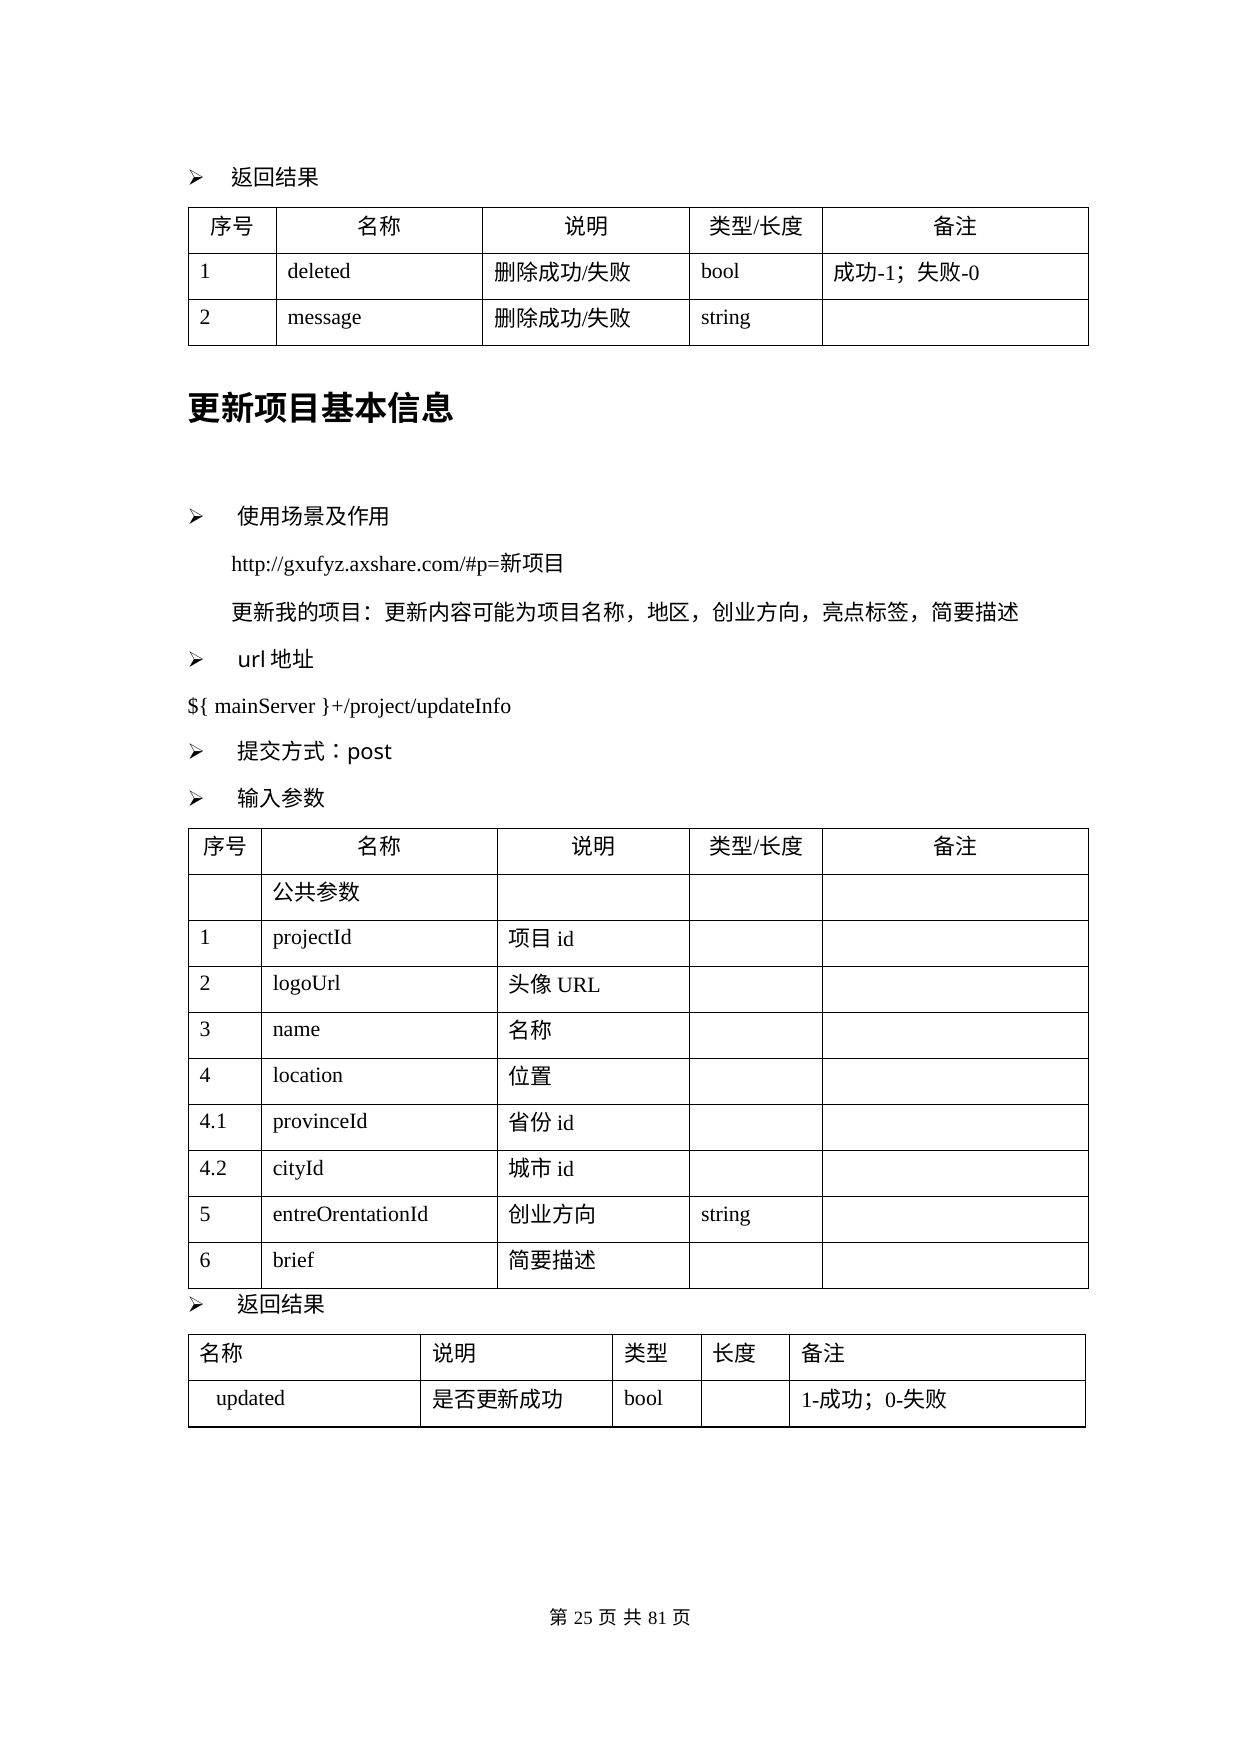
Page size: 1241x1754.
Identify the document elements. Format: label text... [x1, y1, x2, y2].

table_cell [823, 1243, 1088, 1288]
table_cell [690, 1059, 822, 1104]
table_cell 名称 [498, 1013, 689, 1058]
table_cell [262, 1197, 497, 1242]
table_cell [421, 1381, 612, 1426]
table_header 序号 [189, 829, 261, 874]
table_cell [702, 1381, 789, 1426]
table_cell 1 [189, 921, 261, 966]
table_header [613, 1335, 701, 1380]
text http://gxufyz.axshare.com/#p=新项目 [187, 546, 1053, 578]
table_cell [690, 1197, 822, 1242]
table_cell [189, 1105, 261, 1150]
table_cell bool [690, 254, 822, 299]
table_cell [690, 875, 822, 920]
table_cell string [690, 300, 822, 345]
table_header 备注 [823, 208, 1088, 253]
table_cell message [277, 300, 482, 345]
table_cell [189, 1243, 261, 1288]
table_cell [690, 1013, 822, 1058]
list 使用场景及作用 [187, 501, 1053, 533]
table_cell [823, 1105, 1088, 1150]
table_cell 2 [189, 967, 261, 1012]
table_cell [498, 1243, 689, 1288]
table_cell 项目id [498, 921, 689, 966]
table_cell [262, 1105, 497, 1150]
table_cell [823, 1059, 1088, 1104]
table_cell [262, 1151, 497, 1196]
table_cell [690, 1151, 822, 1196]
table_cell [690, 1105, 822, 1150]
table_header 名称 [277, 208, 482, 253]
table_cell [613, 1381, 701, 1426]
table_header 类型/长度 [690, 829, 822, 874]
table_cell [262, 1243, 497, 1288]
table_cell 头像URL [498, 967, 689, 1012]
table_cell deleted [277, 254, 482, 299]
table_cell [823, 1013, 1088, 1058]
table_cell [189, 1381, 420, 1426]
list 输入参数 [187, 782, 1053, 815]
table_cell [823, 921, 1088, 966]
table_cell 公共参数 [262, 875, 497, 920]
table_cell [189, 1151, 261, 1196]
table_cell location [262, 1059, 497, 1104]
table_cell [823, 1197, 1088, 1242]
table_header 备注 [823, 829, 1088, 874]
table_cell name [262, 1013, 497, 1058]
table_cell [498, 875, 689, 920]
table_cell [690, 967, 822, 1012]
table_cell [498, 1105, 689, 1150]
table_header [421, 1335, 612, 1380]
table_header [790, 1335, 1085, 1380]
table_header 名称 [262, 829, 497, 874]
list url地址 [187, 642, 1053, 675]
list 返回结果 [187, 162, 1053, 194]
table_cell 4 [189, 1059, 261, 1104]
table_cell 成功-1；失败-0 [823, 254, 1088, 299]
list 返回结果 [187, 1289, 1053, 1322]
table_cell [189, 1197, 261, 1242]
table_header 说明 [498, 829, 689, 874]
table_cell [823, 967, 1088, 1012]
table_cell [189, 875, 261, 920]
table_cell 2 [189, 300, 276, 345]
text 更新我的项目：更新内容可能为项目名称，地区，创业方向，亮点标签，简要描述 [187, 594, 1053, 627]
table_cell [690, 921, 822, 966]
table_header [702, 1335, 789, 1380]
table_header 说明 [483, 208, 689, 253]
table_cell 位置 [498, 1059, 689, 1104]
table_cell [823, 300, 1088, 345]
subtitle 更新项目基本信息 [187, 373, 1053, 438]
table_cell 3 [189, 1013, 261, 1058]
list 提交方式：post [187, 735, 1053, 767]
table_header 类型/长度 [690, 208, 822, 253]
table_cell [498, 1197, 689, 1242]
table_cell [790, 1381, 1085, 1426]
text ${ mainServer }+/project/updateInfo [187, 690, 1053, 722]
table_cell 删除成功/失败 [483, 254, 689, 299]
table_cell [823, 875, 1088, 920]
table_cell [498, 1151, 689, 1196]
table_header 序号 [189, 208, 276, 253]
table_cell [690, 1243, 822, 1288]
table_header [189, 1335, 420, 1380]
table_cell logoUrl [262, 967, 497, 1012]
table_cell 1 [189, 254, 276, 299]
table_cell projectId [262, 921, 497, 966]
table_cell 删除成功/失败 [483, 300, 689, 345]
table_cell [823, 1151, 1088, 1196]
